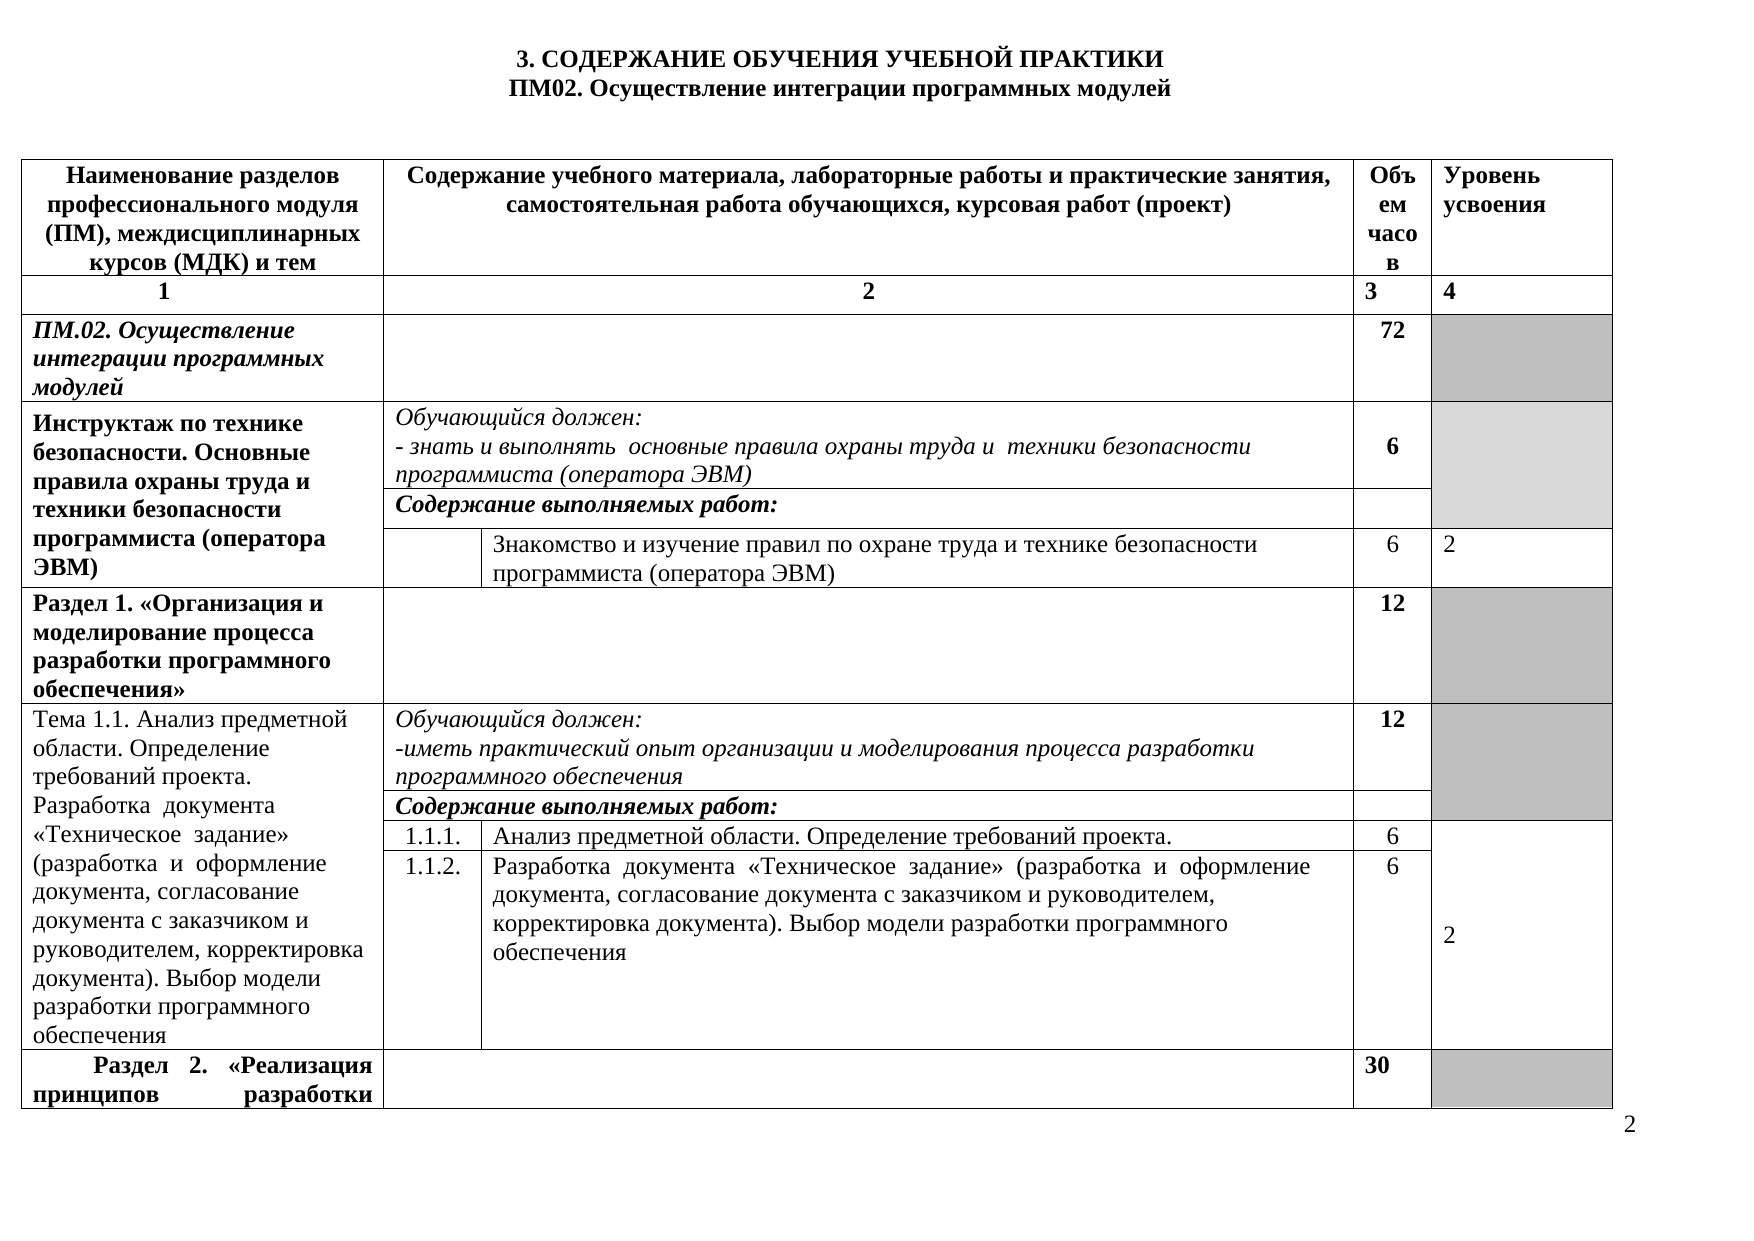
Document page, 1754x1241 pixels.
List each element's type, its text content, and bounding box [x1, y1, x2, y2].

table_cell 2 [384, 276, 1353, 314]
table_cell Знакомство и изучение правил по охране труда и технике безопасности программиста (оператора ЭВМ) [482, 529, 1353, 587]
table_cell 6 [1354, 402, 1431, 488]
table_cell 6 [1354, 529, 1431, 587]
table_cell [1432, 588, 1612, 703]
table_cell Тема 1.1. Анализ предметной области. Определение требований проекта. Разработка документа «Техническое задание» (разработка и оформление документа, согласование документа с заказчиком и руководителем, корректировка документа). Выбор модели разработки программного обеспечения [22, 704, 383, 1049]
table_cell Обучающийся должен: - знать и выполнять основные правила охраны труда и техники безопасности программиста (оператора ЭВМ) [384, 402, 1353, 488]
text 3. СОДЕРЖАНИЕ ОБУЧЕНИЯ УЧЕБНОЙ ПРАКТИКИ [44, 44, 1636, 73]
table_cell 72 [1354, 315, 1431, 401]
table_cell [1432, 704, 1612, 820]
table_cell 30 [1354, 1050, 1431, 1107]
table_cell 12 [1354, 704, 1431, 790]
table_header Уровень усвоения [1432, 160, 1612, 275]
table_cell 2 [1432, 821, 1612, 1049]
table_cell Содержание выполняемых работ: [384, 489, 1353, 528]
table_cell 1 [22, 276, 383, 314]
table_cell Разработка документа «Техническое задание» (разработка и оформление документа, согласование документа с заказчиком и руководителем, корректировка документа). Выбор модели разработки программного обеспечения [482, 851, 1353, 1049]
table_cell [1432, 1050, 1612, 1107]
table_cell [384, 529, 481, 587]
table_cell ПМ.02. Осуществление интеграции программных модулей [22, 315, 383, 401]
table_cell 6 [1354, 821, 1431, 850]
table_cell [384, 1050, 1353, 1107]
table_cell [384, 315, 1353, 401]
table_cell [22, 1050, 383, 1107]
table_header Объем часов [1354, 160, 1431, 275]
table_cell [1354, 489, 1431, 528]
table_cell 1.1.1. [384, 821, 481, 850]
table_cell 12 [1354, 588, 1431, 703]
table_cell [384, 588, 1353, 703]
table_cell Обучающийся должен: -иметь практический опыт организации и моделирования процесса разработки программного обеспечения [384, 704, 1353, 790]
table_cell 6 [1354, 851, 1431, 1049]
table_cell [1432, 315, 1612, 401]
table_cell 2 [1432, 529, 1612, 587]
table_cell Раздел 1. «Организация и моделирование процесса разработки программного обеспечения» [22, 588, 383, 703]
table_cell Анализ предметной области. Определение требований проекта. [482, 821, 1353, 850]
text ПМ02. Осуществление интеграции программных модулей [44, 73, 1636, 102]
table_cell 3 [1354, 276, 1431, 314]
table_cell [1354, 791, 1431, 820]
table_cell [1432, 402, 1612, 528]
table_cell 4 [1432, 276, 1612, 314]
table_cell Содержание выполняемых работ: [384, 791, 1353, 820]
table_header Наименование разделов профессионального модуля (ПМ), междисциплинарных курсов (МДК) и тем [22, 160, 383, 275]
table_cell 1.1.2. [384, 851, 481, 1049]
table_header Содержание учебного материала, лабораторные работы и практические занятия, самостоятельная работа обучающихся, курсовая работ (проект) [384, 160, 1353, 275]
table_cell Инструктаж по технике безопасности. Основные правила охраны труда и техники безопасности программиста (оператора ЭВМ) [22, 402, 383, 587]
